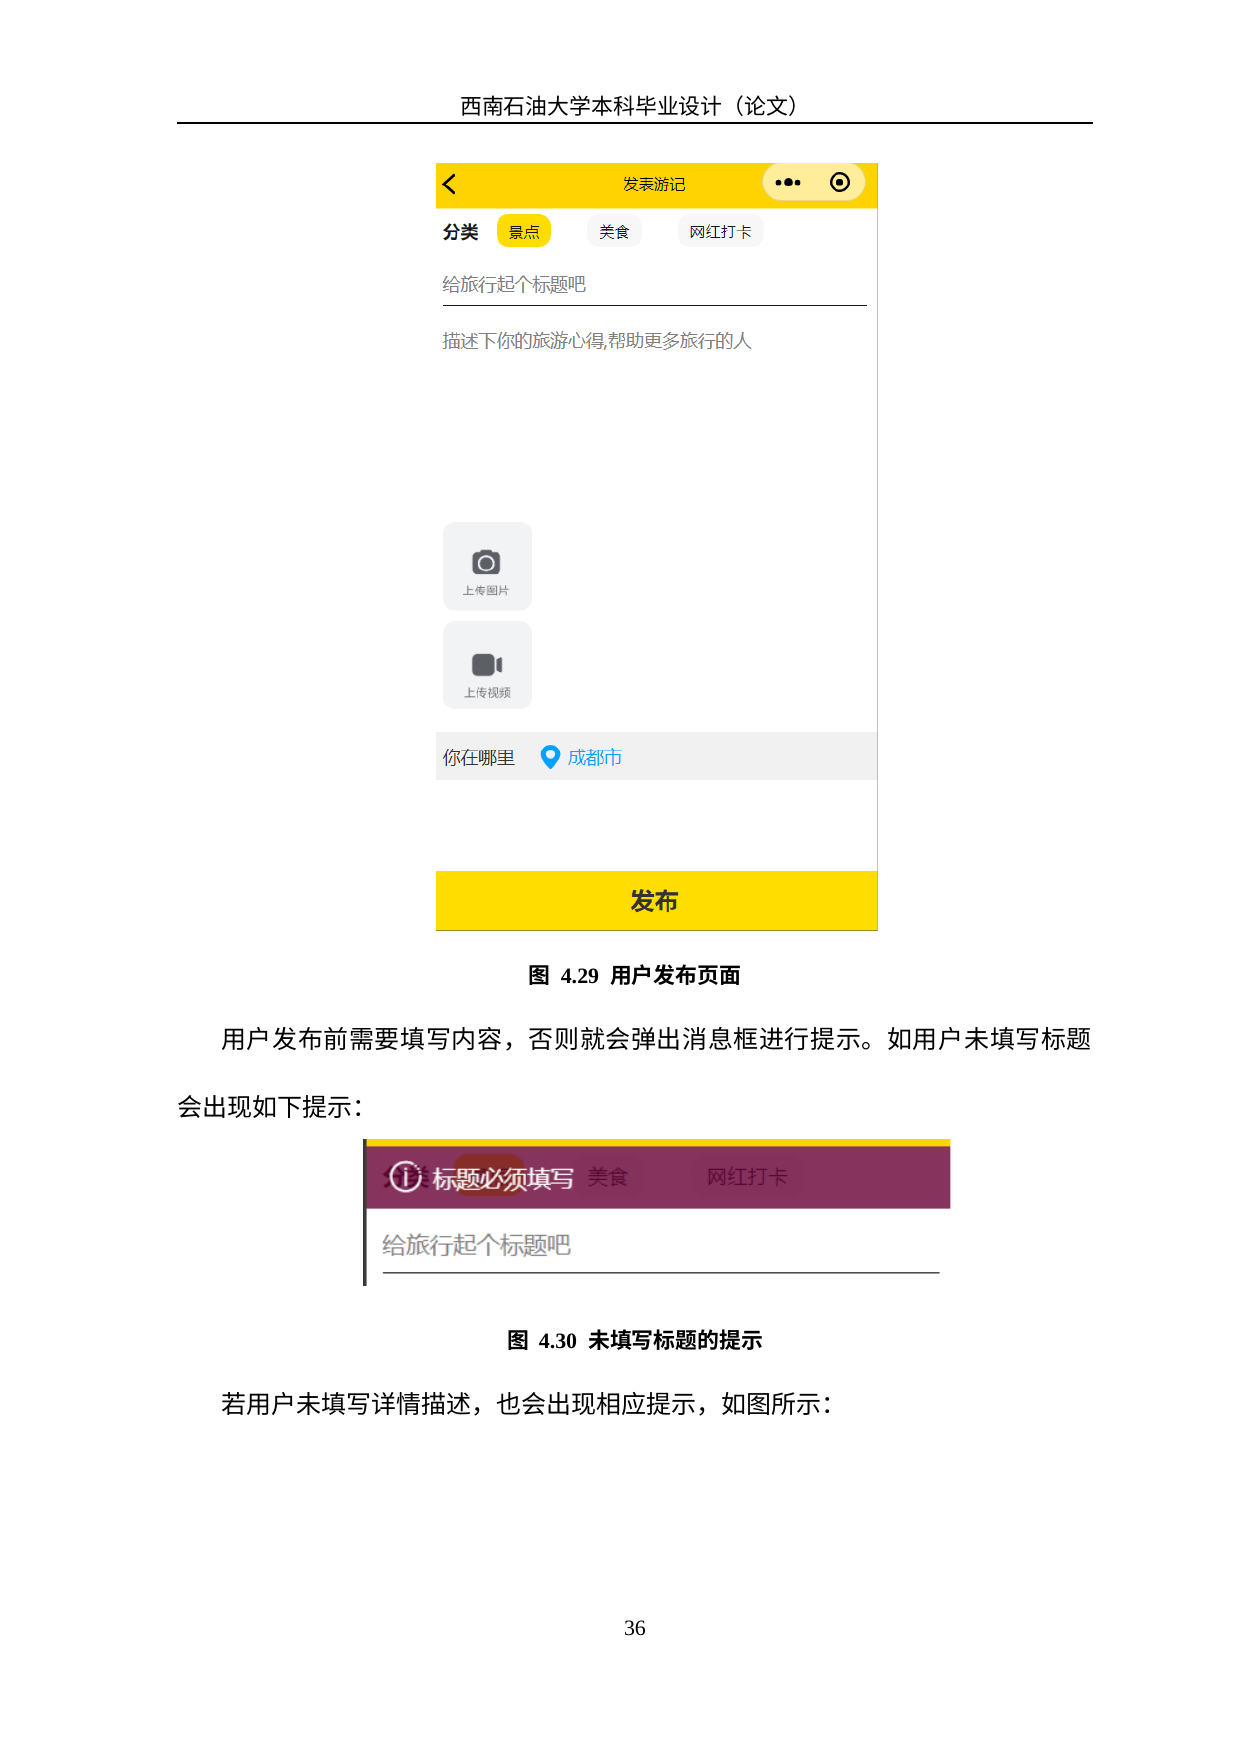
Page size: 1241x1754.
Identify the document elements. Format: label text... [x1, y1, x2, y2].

picture [436, 163, 878, 931]
text 若用户未填写详情描述，也会出现相应提示，如图所示： [177, 1368, 1093, 1436]
picture [363, 1139, 951, 1286]
text 用户发布前需要填写内容，否则就会弹出消息框进行提示。如用户未填写标题会出现如下提示： [177, 1004, 1093, 1140]
